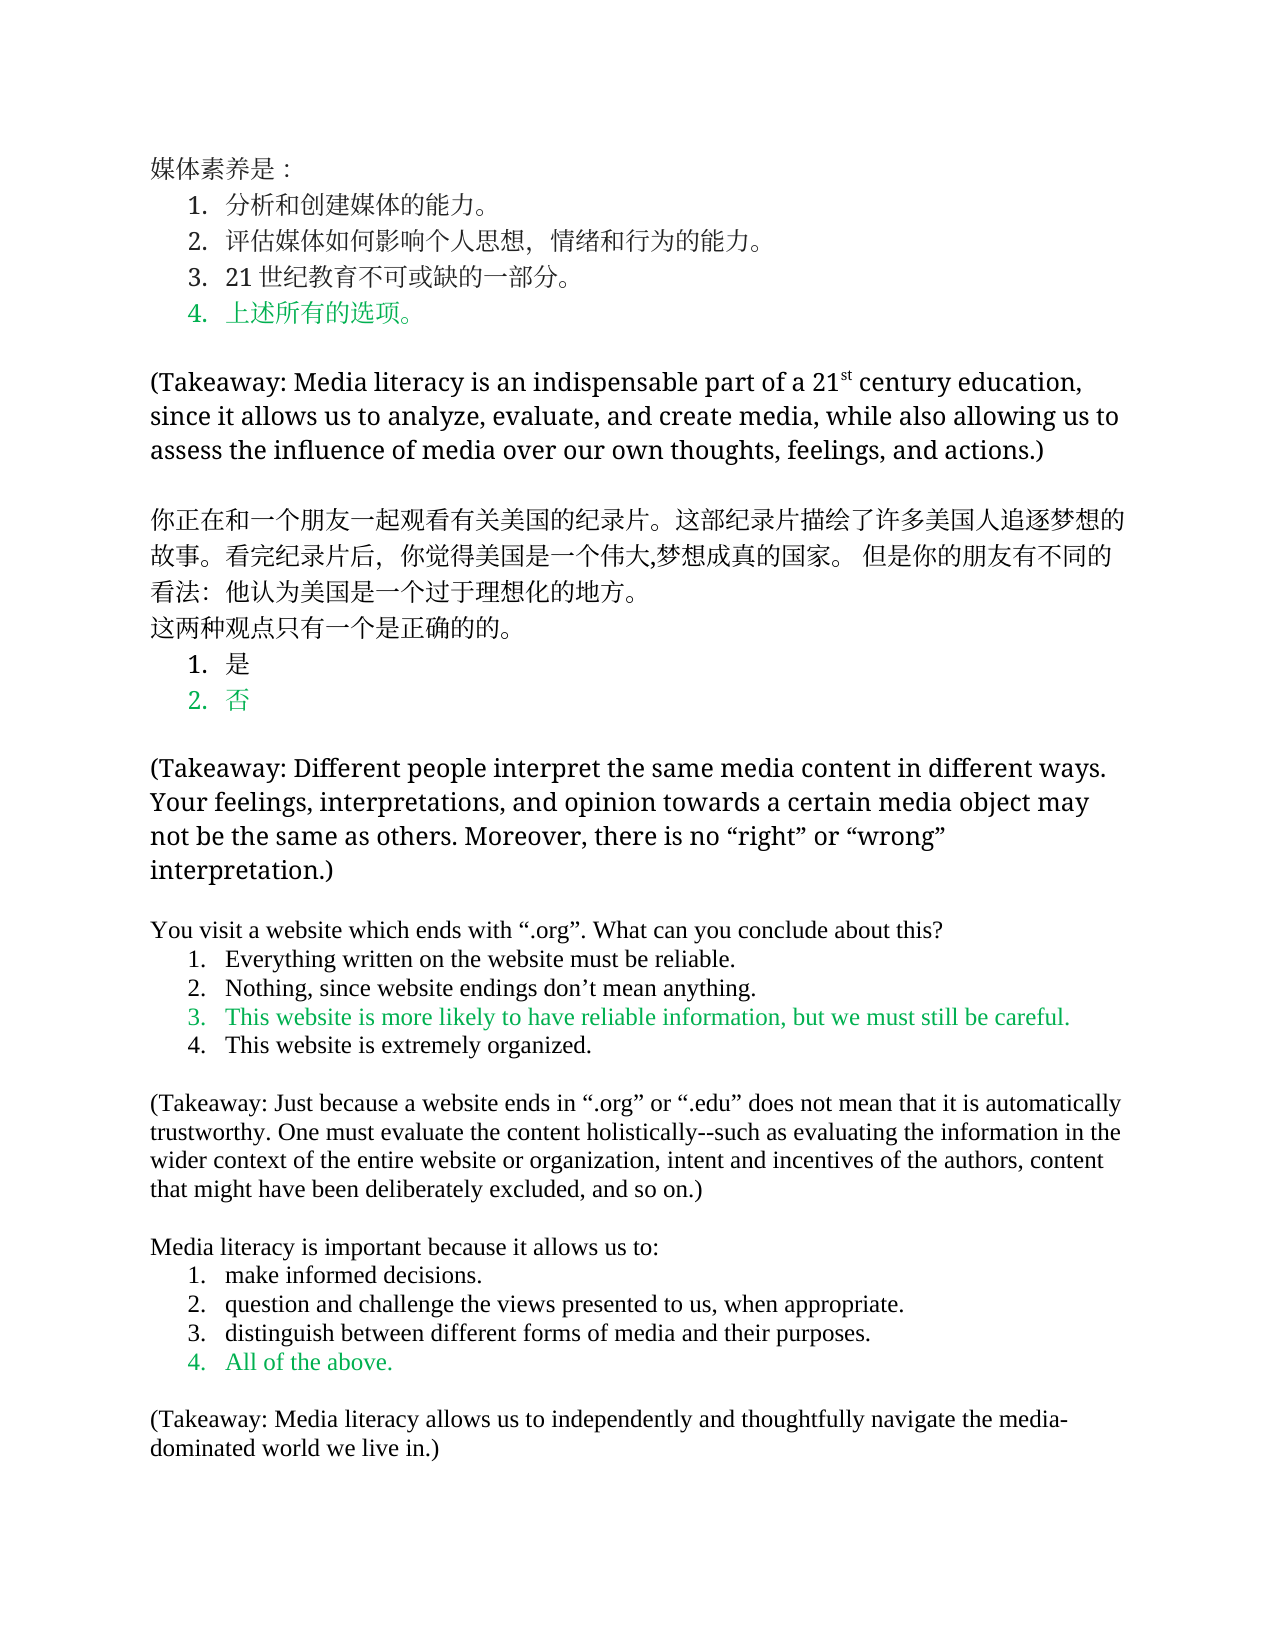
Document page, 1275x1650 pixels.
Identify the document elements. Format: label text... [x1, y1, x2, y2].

text (Takeaway: Media literacy allows us to independently and thoughtfully navigate the media-dominated world we live in.) [150, 1404, 1125, 1462]
list This website is more likely to have reliable information, but we must still be careful. [187, 1002, 1125, 1030]
text 这两种观点只有一个是正确的的。 [150, 608, 1125, 644]
list 否 [187, 680, 1125, 716]
list Everything written on the website must be reliable. [187, 944, 1125, 973]
list distinguish between different forms of media and their purposes. [187, 1318, 1125, 1347]
list make informed decisions. [187, 1260, 1125, 1289]
list Nothing, since website endings don’t mean anything. [187, 973, 1125, 1002]
list This website is extremely organized. [187, 1030, 1125, 1059]
text Media literacy is important because it allows us to: [150, 1232, 1125, 1260]
list 评估媒体如何影响个人思想，情绪和行为的能力。 [187, 222, 1125, 258]
text (Takeaway: Media literacy is an indispensable part of a 21st century education, since it allows us to analyze, evaluate, and create media, while also allowing us to assess the influence of media over our own thoughts, feelings, and actions.) [150, 364, 1125, 466]
list 是 [187, 644, 1125, 680]
text (Takeaway: Just because a website ends in “.org” or “.edu” does not mean that it is automatically trustworthy. One must evaluate the content holistically--such as evaluating the information in the wider context of the entire website or organization, intent and incentives of the authors, content that might have been deliberately excluded, and so on.) [150, 1088, 1125, 1203]
list 上述所有的选项。 [187, 294, 1125, 330]
list 分析和创建媒体的能力。 [187, 186, 1125, 222]
text (Takeaway: Different people interpret the same media content in different ways. Your feelings, interpretations, and opinion towards a certain media object may not be the same as others. Moreover, there is no “right” or “wrong” interpretation.) [150, 750, 1125, 887]
list question and challenge the views presented to us, when appropriate. [187, 1289, 1125, 1318]
list All of the above. [187, 1347, 1125, 1375]
text You visit a website which ends with “.org”. What can you conclude about this? [150, 915, 1125, 944]
text 媒体素养是 ： [150, 150, 1125, 186]
list 21世纪教育不可或缺的一部分。 [187, 258, 1125, 294]
text 你正在和一个朋友一起观看有关美国的纪录片。这部纪录片描绘了许多美国人追逐梦想的故事。看完纪录片后，你觉得美国是一个伟大,梦想成真的国家。 但是你的朋友有不同的看法：他认为美国是一个过于理想化的地方。 [150, 500, 1125, 608]
